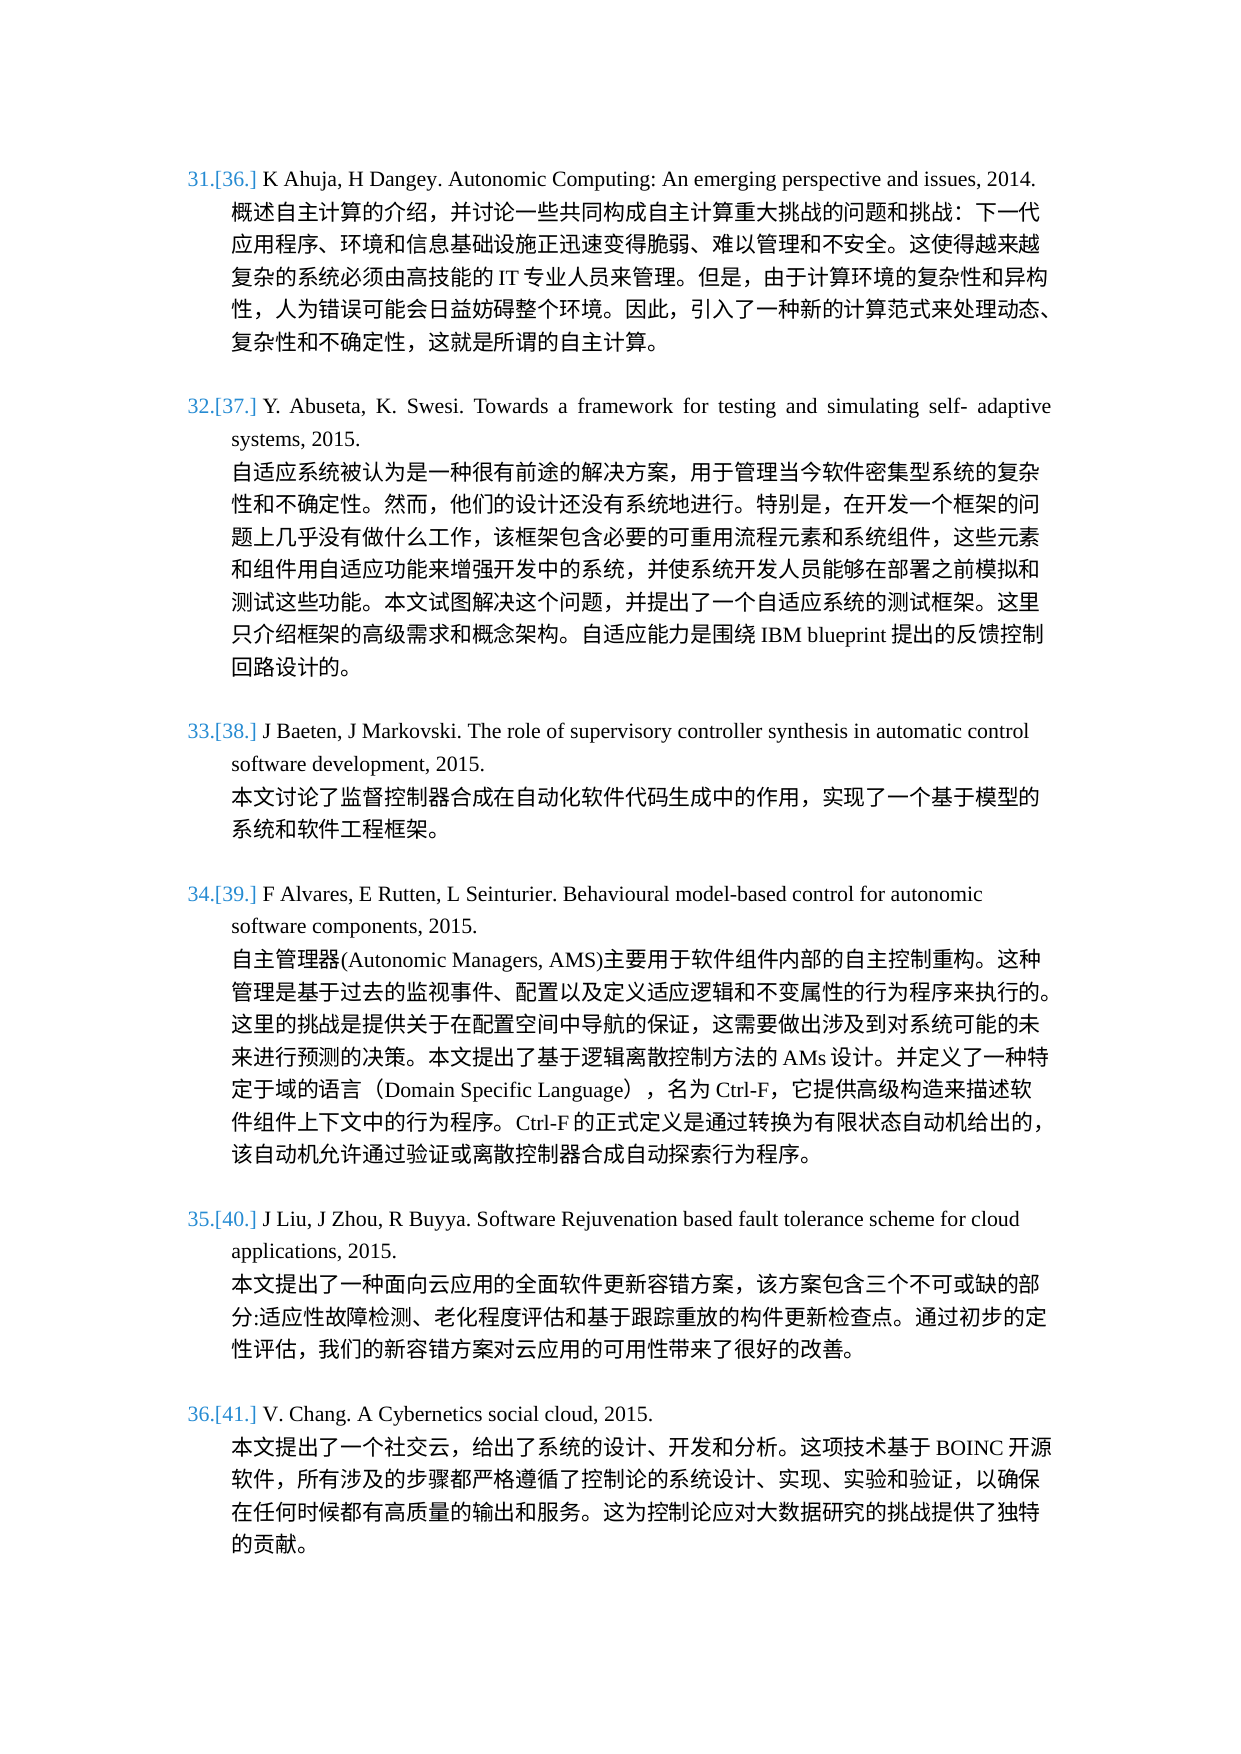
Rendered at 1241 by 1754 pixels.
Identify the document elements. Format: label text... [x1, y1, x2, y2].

list F Alvares, E Rutten, L Seinturier. Behavioural model-based control for autonomic software components, 2015. [187, 877, 1053, 942]
text 概述自主计算的介绍，并讨论一些共同构成自主计算重大挑战的问题和挑战：下一代应用程序、环境和信息基础设施正迅速变得脆弱、难以管理和不安全。这使得越来越复杂的系统必须由高技能的IT专业人员来管理。但是，由于计算环境的复杂性和异构性，人为错误可能会日益妨碍整个环境。因此，引入了一种新的计算范式来处理动态、复杂性和不确定性，这就是所谓的自主计算。 [231, 194, 1053, 357]
text 自主管理器(Autonomic Managers, AMS)主要用于软件组件内部的自主控制重构。这种管理是基于过去的监视事件、配置以及定义适应逻辑和不变属性的行为程序来执行的。这里的挑战是提供关于在配置空间中导航的保证，这需要做出涉及到对系统可能的未来进行预测的决策。本文提出了基于逻辑离散控制方法的AMs设计。并定义了一种特定于域的语言（Domain Specific Language），名为Ctrl-F，它提供高级构造来描述软件组件上下文中的行为程序。Ctrl-F的正式定义是通过转换为有限状态自动机给出的，该自动机允许通过验证或离散控制器合成自动探索行为程序。 [231, 942, 1053, 1169]
text 自适应系统被认为是一种很有前途的解决方案，用于管理当今软件密集型系统的复杂性和不确定性。然而，他们的设计还没有系统地进行。特别是，在开发一个框架的问题上几乎没有做什么工作，该框架包含必要的可重用流程元素和系统组件，这些元素和组件用自适应功能来增强开发中的系统，并使系统开发人员能够在部署之前模拟和测试这些功能。本文试图解决这个问题，并提出了一个自适应系统的测试框架。这里只介绍框架的高级需求和概念架构。自适应能力是围绕IBM blueprint提出的反馈控制回路设计的。 [231, 454, 1053, 682]
list J Liu, J Zhou, R Buyya. Software Rejuvenation based fault tolerance scheme for cloud applications, 2015. [187, 1202, 1053, 1267]
text 本文提出了一种面向云应用的全面软件更新容错方案，该方案包含三个不可或缺的部分:适应性故障检测、老化程度评估和基于跟踪重放的构件更新检查点。通过初步的定性评估，我们的新容错方案对云应用的可用性带来了很好的改善。 [231, 1267, 1053, 1364]
text 本文提出了一个社交云，给出了系统的设计、开发和分析。这项技术基于BOINC开源软件，所有涉及的步骤都严格遵循了控制论的系统设计、实现、实验和验证，以确保在任何时候都有高质量的输出和服务。这为控制论应对大数据研究的挑战提供了独特的贡献。 [231, 1429, 1053, 1559]
text 本文讨论了监督控制器合成在自动化软件代码生成中的作用，实现了一个基于模型的系统和软件工程框架。 [231, 779, 1053, 844]
list V. Chang. A Cybernetics social cloud, 2015. [187, 1397, 1053, 1429]
list J Baeten, J Markovski. The role of supervisory controller synthesis in automatic control software development, 2015. [187, 714, 1053, 779]
list Y. Abuseta, K. Swesi. Towards a framework for testing and simulating self- adaptive systems, 2015. [187, 389, 1053, 454]
list K Ahuja, H Dangey. Autonomic Computing: An emerging perspective and issues, 2014. [187, 162, 1053, 194]
